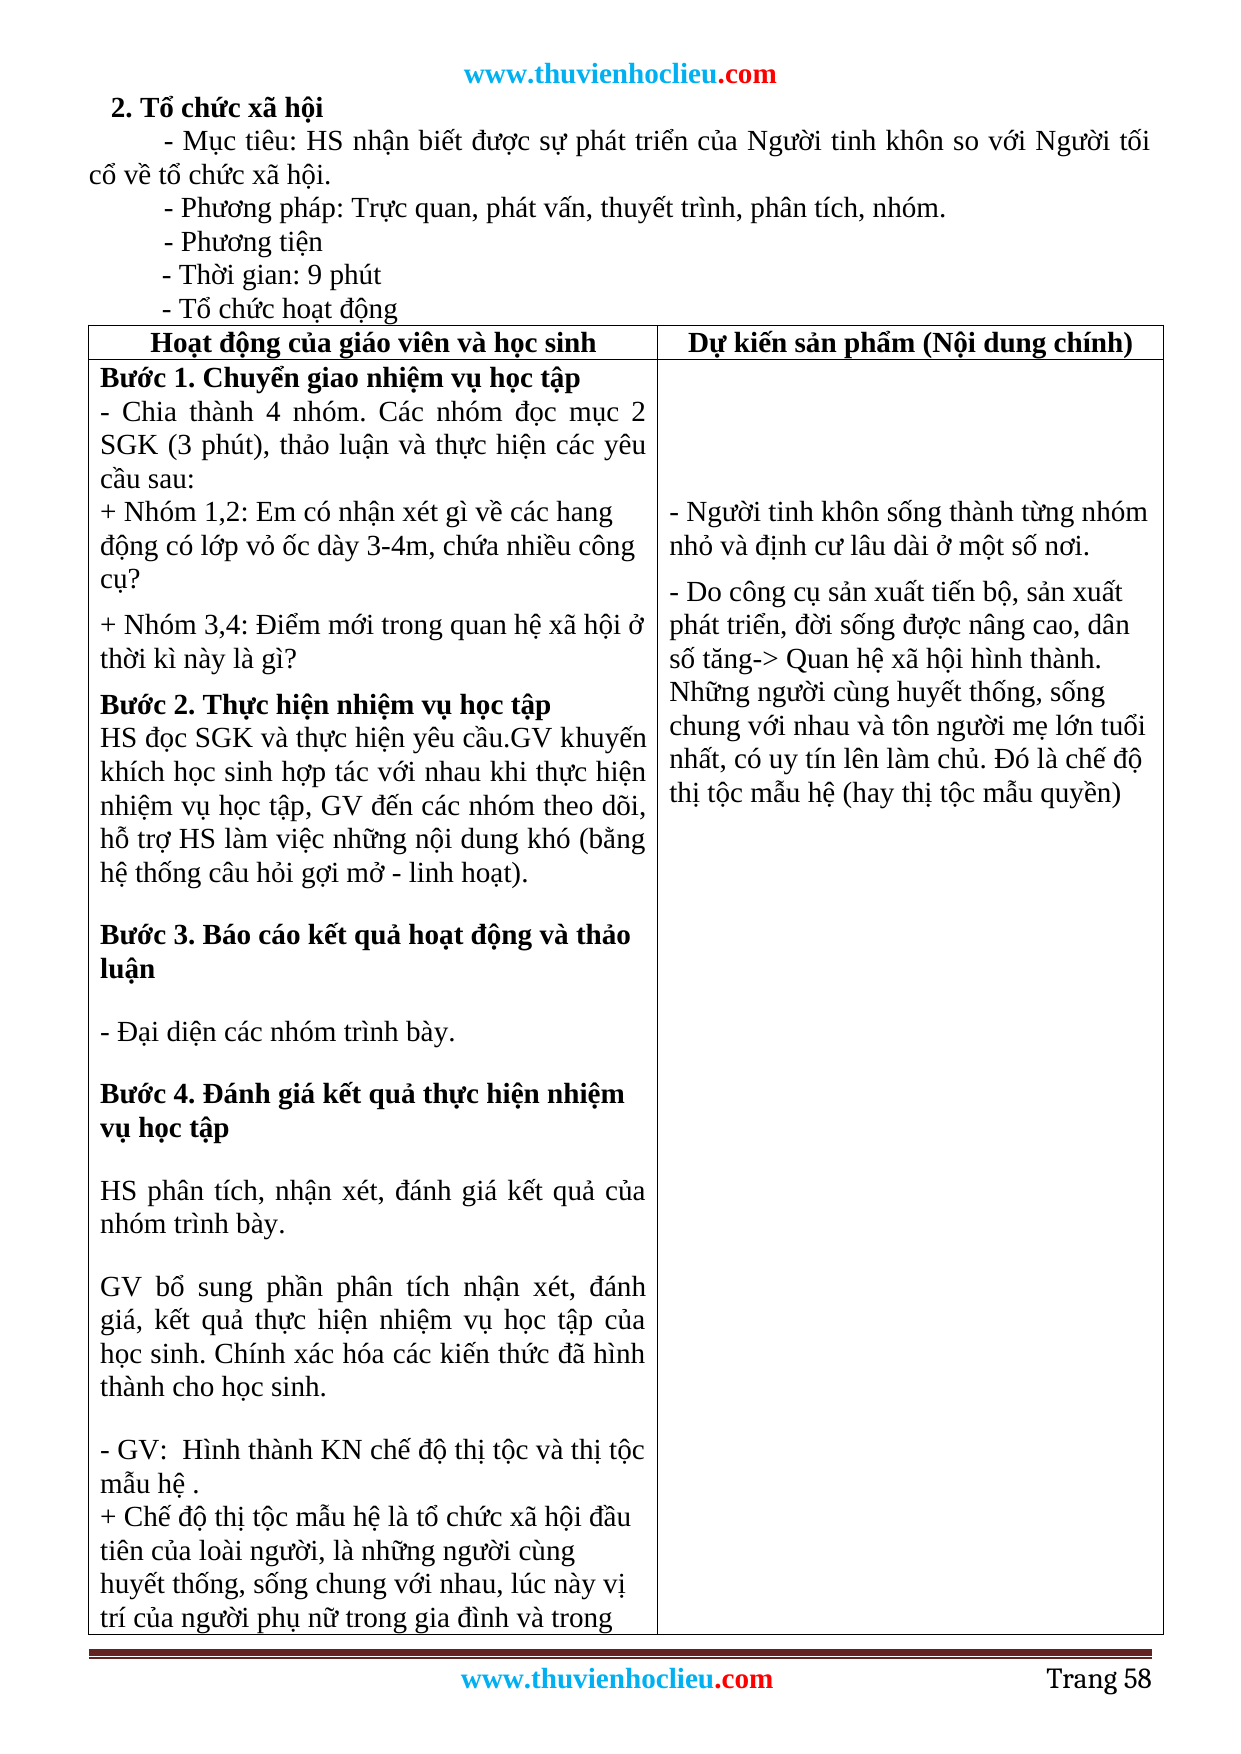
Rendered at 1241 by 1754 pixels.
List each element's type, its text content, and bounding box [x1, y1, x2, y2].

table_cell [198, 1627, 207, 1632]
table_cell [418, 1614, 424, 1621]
text - Mục tiêu: HS nhận biết được sự phát triển của Người tinh khôn so với Người tối cổ về tổ chức xã hội. [89, 123, 1152, 190]
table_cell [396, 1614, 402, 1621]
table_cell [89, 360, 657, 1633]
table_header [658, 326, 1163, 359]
text - Phương pháp: Trực quan, phát vấn, thuyết trình, phân tích, nhóm. [89, 190, 1152, 224]
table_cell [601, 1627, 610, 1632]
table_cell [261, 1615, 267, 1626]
text 2. Tổ chức xã hội [89, 90, 1152, 123]
text - Thời gian: 9 phút [89, 257, 1152, 291]
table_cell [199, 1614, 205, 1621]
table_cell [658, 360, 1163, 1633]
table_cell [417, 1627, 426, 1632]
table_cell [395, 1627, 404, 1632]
text - Phương tiện [89, 224, 1152, 257]
text - Tổ chức hoạt động [89, 291, 1152, 324]
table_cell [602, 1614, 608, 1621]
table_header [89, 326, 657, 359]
